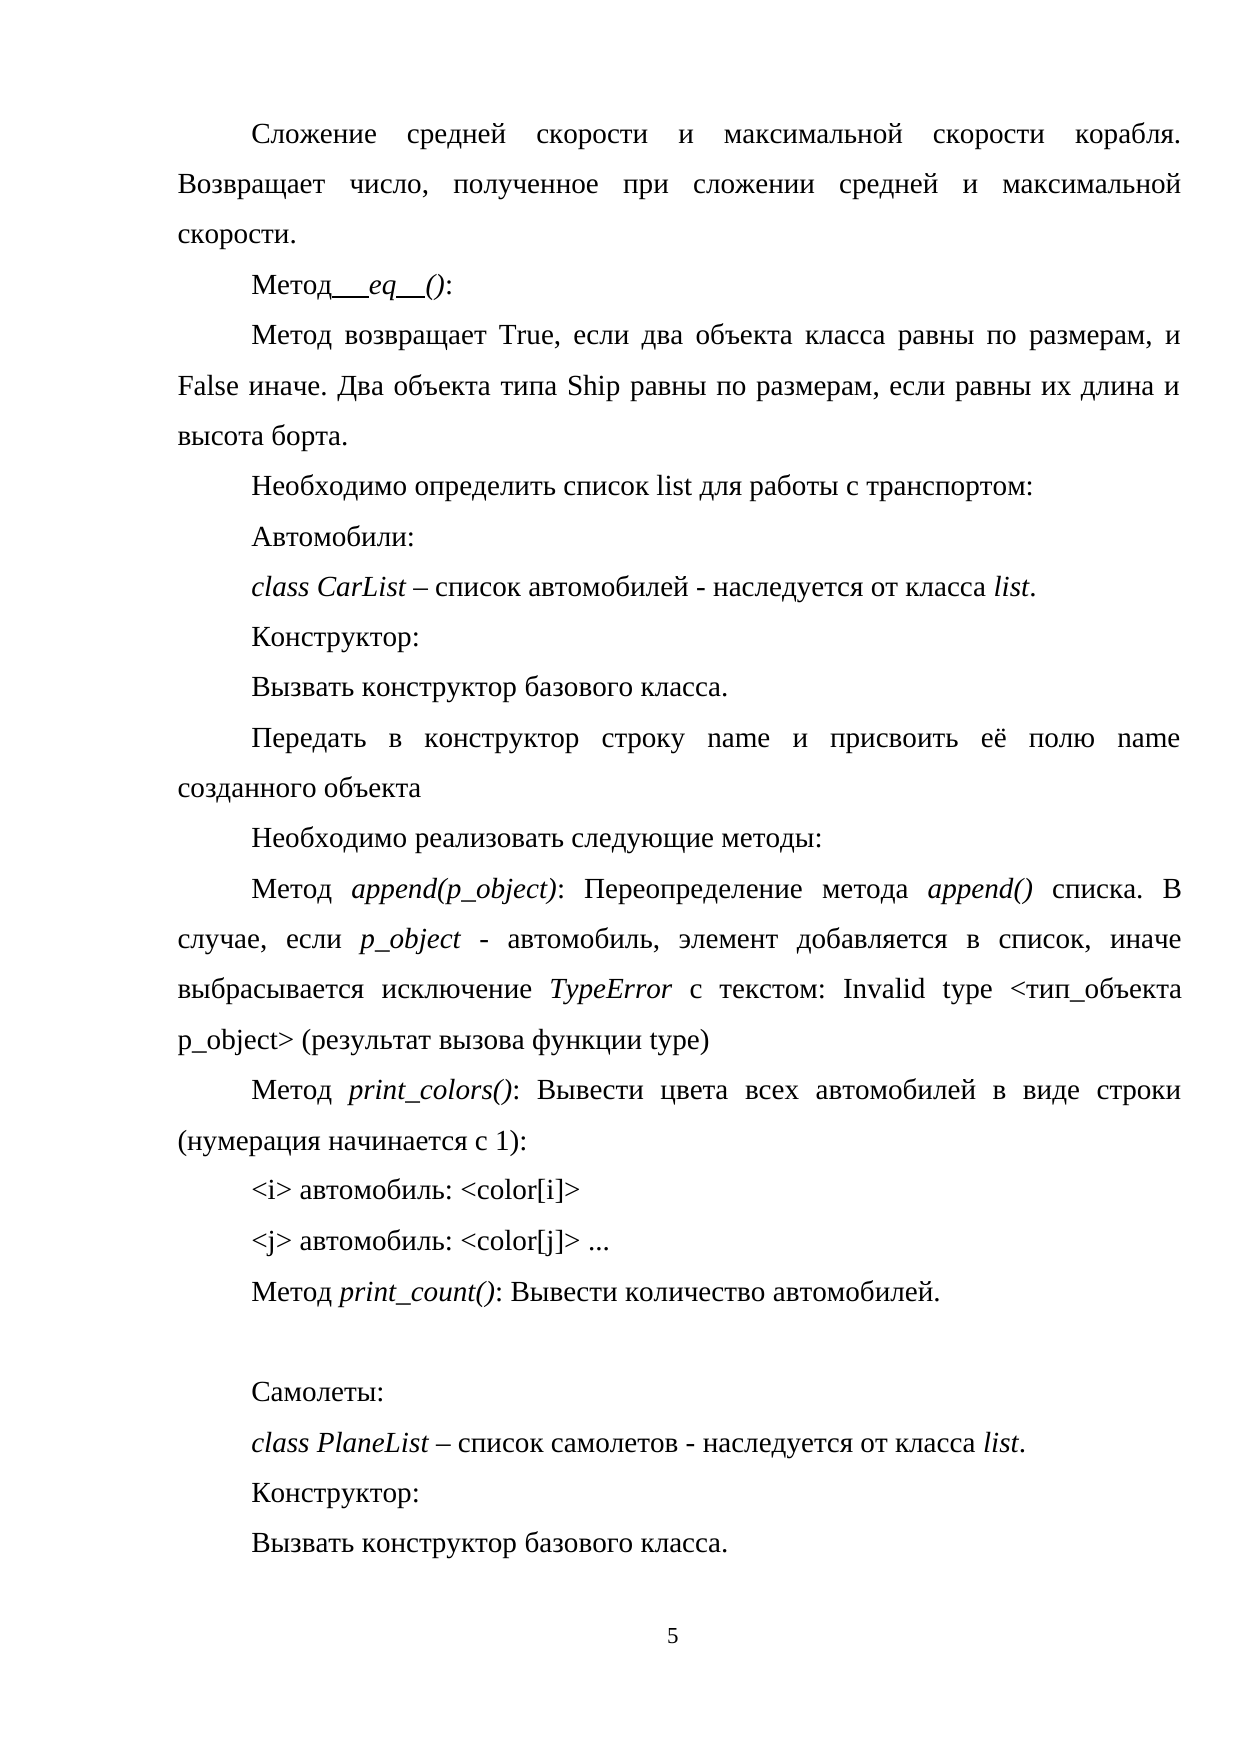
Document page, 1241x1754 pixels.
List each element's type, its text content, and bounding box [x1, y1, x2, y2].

text Метод print_count(): Вывести количество автомобилей. [251, 1274, 1240, 1307]
text Метод возвращает True, если два объекта класса равны по размерам, и False иначе. Два объекта типа Ship равны по размерам, если равны их длина и высота борта. [177, 317, 1181, 452]
text class CarList – список автомобилей - наследуется от класса list. Конструктор: [251, 569, 1038, 653]
text Необходимо определить список list для работы с транспортом: Автомобили: [251, 468, 1036, 552]
text <i> автомобиль: <color[i]> [251, 1173, 1240, 1206]
text Вызвать конструктор базового класса. [251, 1525, 1240, 1559]
text Передать в конструктор строку name и присвоить её полю name созданного объекта [177, 720, 1181, 804]
text Метод eq (): [251, 267, 1240, 301]
text Метод print_colors(): Вывести цвета всех автомобилей в виде строки (нумерация начинается с 1): [177, 1072, 1181, 1156]
text Сложение средней скорости и максимальной скорости корабля. Возвращает число, полученное при сложении средней и максимальной скорости. [177, 116, 1181, 250]
text <j> автомобиль: <color[j]> ... [251, 1223, 1240, 1257]
text Необходимо реализовать следующие методы: [251, 821, 1240, 854]
text class PlaneList – список самолетов - наследуется от класса list. Конструктор: [251, 1425, 1027, 1508]
text Вызвать конструктор базового класса. [251, 670, 1240, 703]
text Метод append(p_object): Переопределение метода append() списка. В случае, если p_object - автомобиль, элемент добавляется в список, иначе выбрасывается исключение TypeError с текстом: Invalid type <тип_объекта p_object> (результат вызова функции type) [177, 871, 1182, 1055]
text Самолеты: [251, 1374, 1240, 1408]
